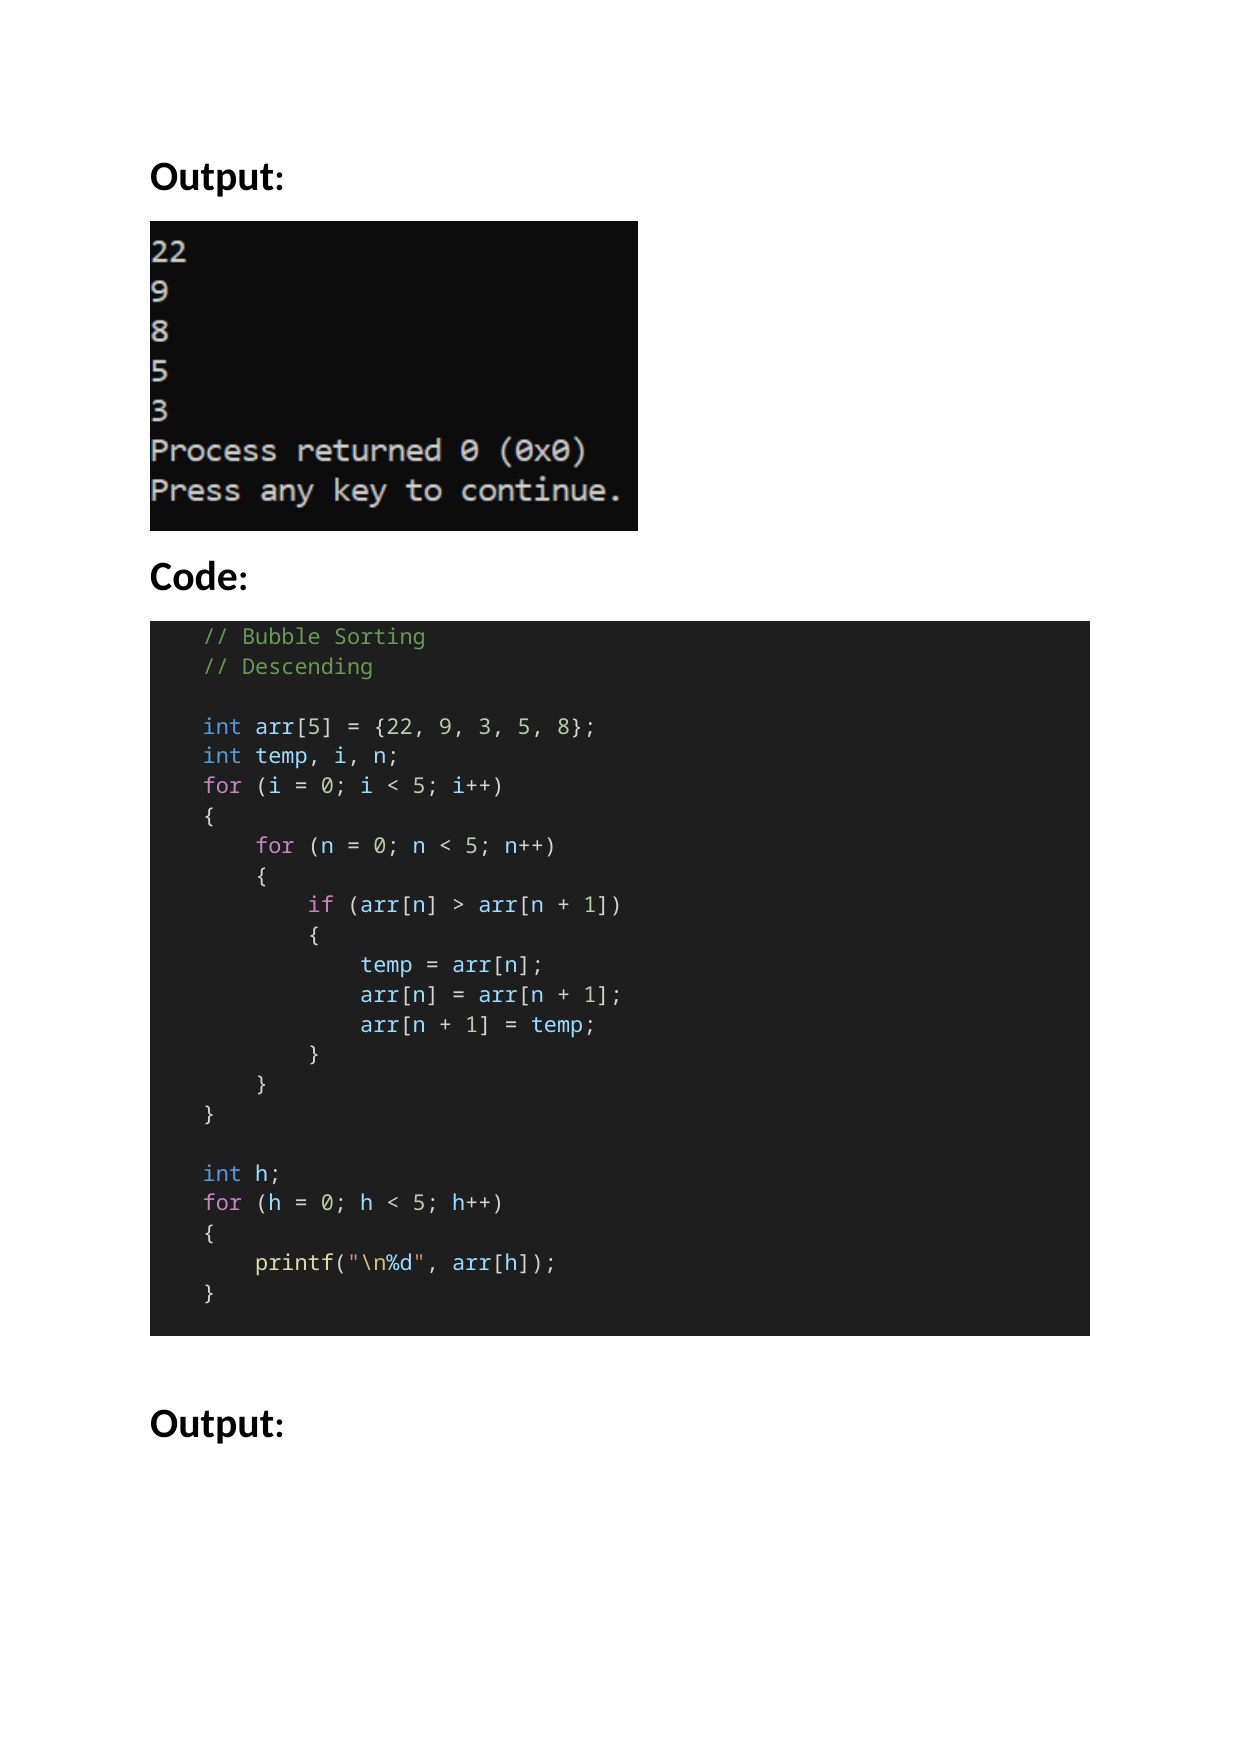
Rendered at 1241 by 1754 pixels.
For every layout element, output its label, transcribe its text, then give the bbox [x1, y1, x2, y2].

text printf("\n%d", arr[h]); [150, 1247, 1090, 1277]
text { [150, 860, 1090, 889]
text Output: [150, 1397, 1090, 1448]
text for (h = 0; h < 5; h++) [150, 1187, 1090, 1217]
text // Bubble Sorting [150, 621, 1090, 651]
text } [150, 1038, 1090, 1068]
text temp = arr[n]; [150, 949, 1090, 979]
text } [150, 1277, 1090, 1307]
text for (i = 0; i < 5; i++) [150, 770, 1090, 800]
text Output: [150, 150, 1090, 201]
text } [150, 1098, 1090, 1128]
text int temp, i, n; [150, 741, 1090, 770]
text Code: [150, 550, 1090, 601]
text { [150, 1217, 1090, 1247]
text { [150, 800, 1090, 830]
text { [150, 919, 1090, 949]
text if (arr[n] > arr[n + 1]) [150, 889, 1090, 919]
text } [150, 1068, 1090, 1098]
text arr[n + 1] = temp; [150, 1009, 1090, 1038]
picture [150, 221, 638, 531]
text for (n = 0; n < 5; n++) [150, 830, 1090, 860]
text arr[n] = arr[n + 1]; [150, 979, 1090, 1009]
text int h; [150, 1158, 1090, 1187]
text int arr[5] = {22, 9, 3, 5, 8}; [150, 711, 1090, 741]
text // Descending [150, 651, 1090, 681]
